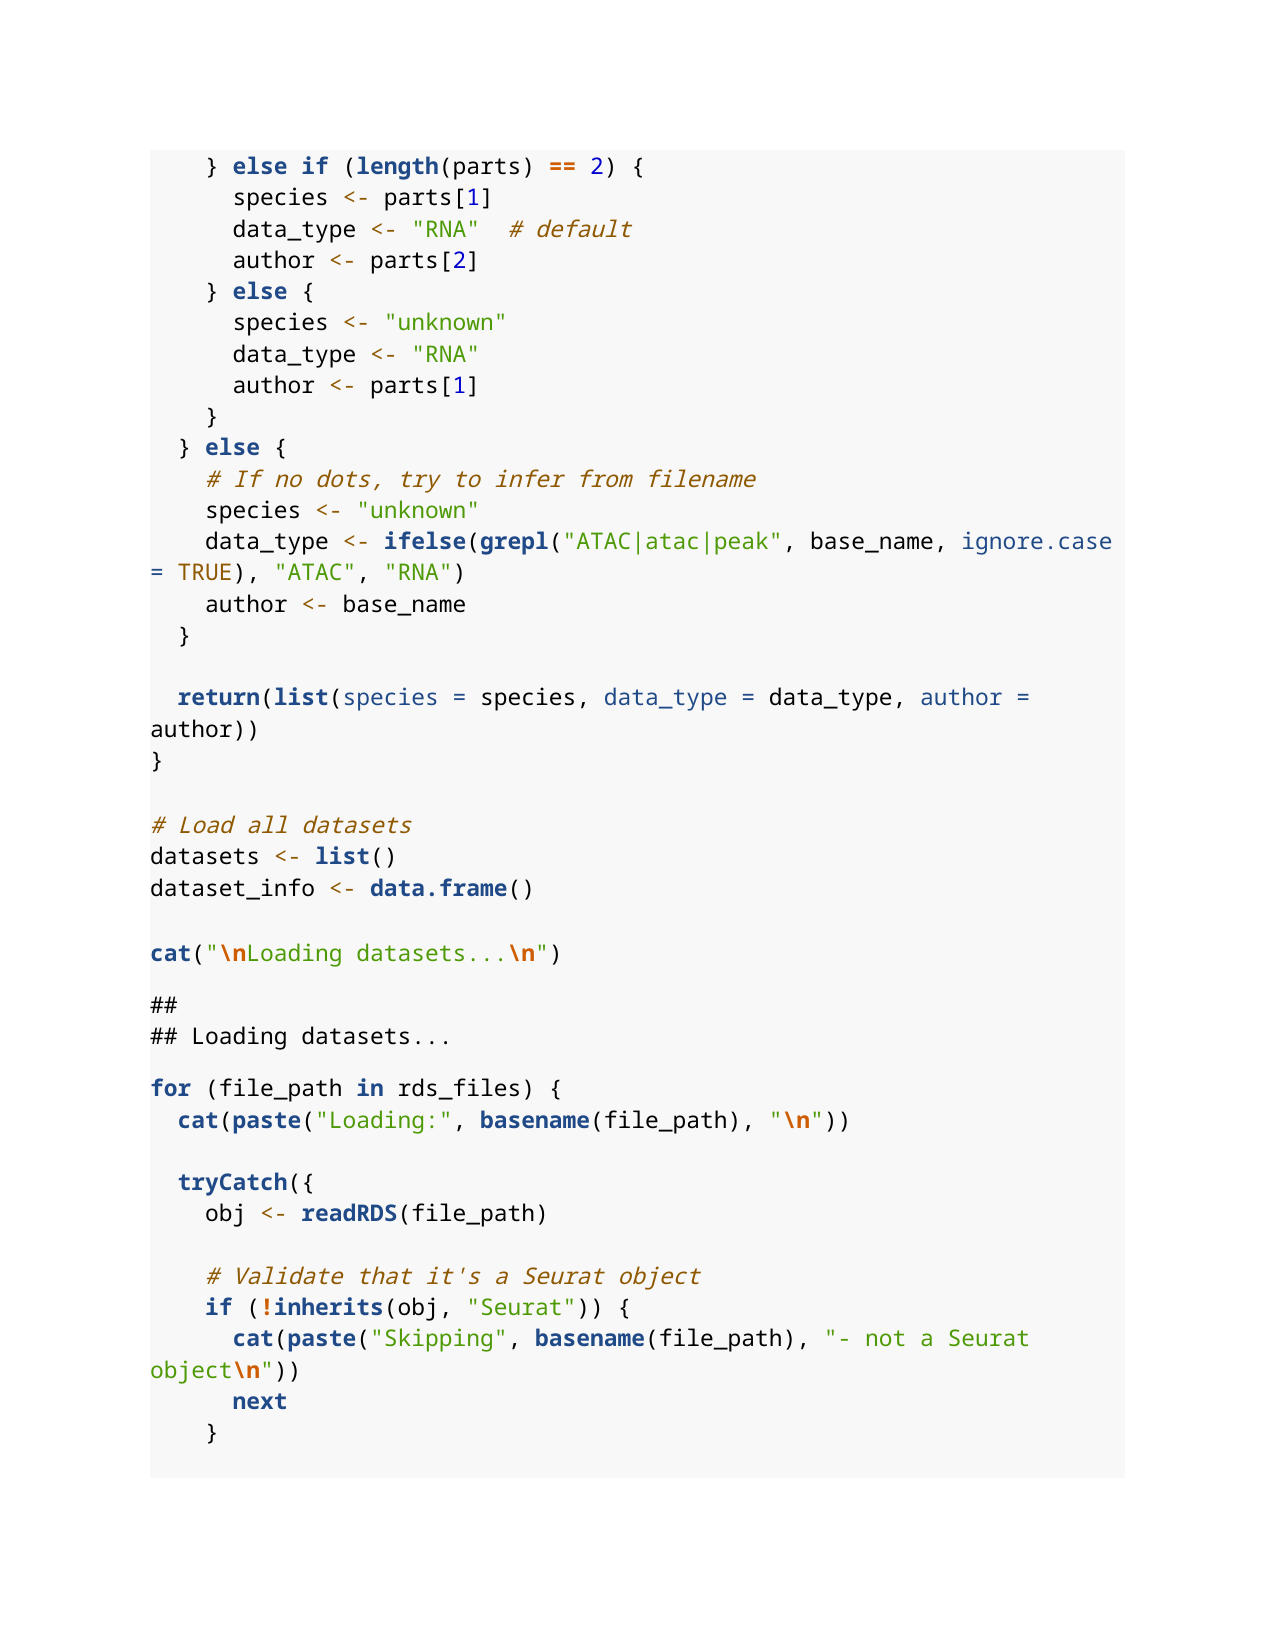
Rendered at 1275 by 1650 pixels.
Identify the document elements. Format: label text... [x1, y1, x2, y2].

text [150, 150, 1125, 968]
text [150, 1072, 1125, 1478]
text ## ## Loading datasets... [150, 989, 1125, 1051]
